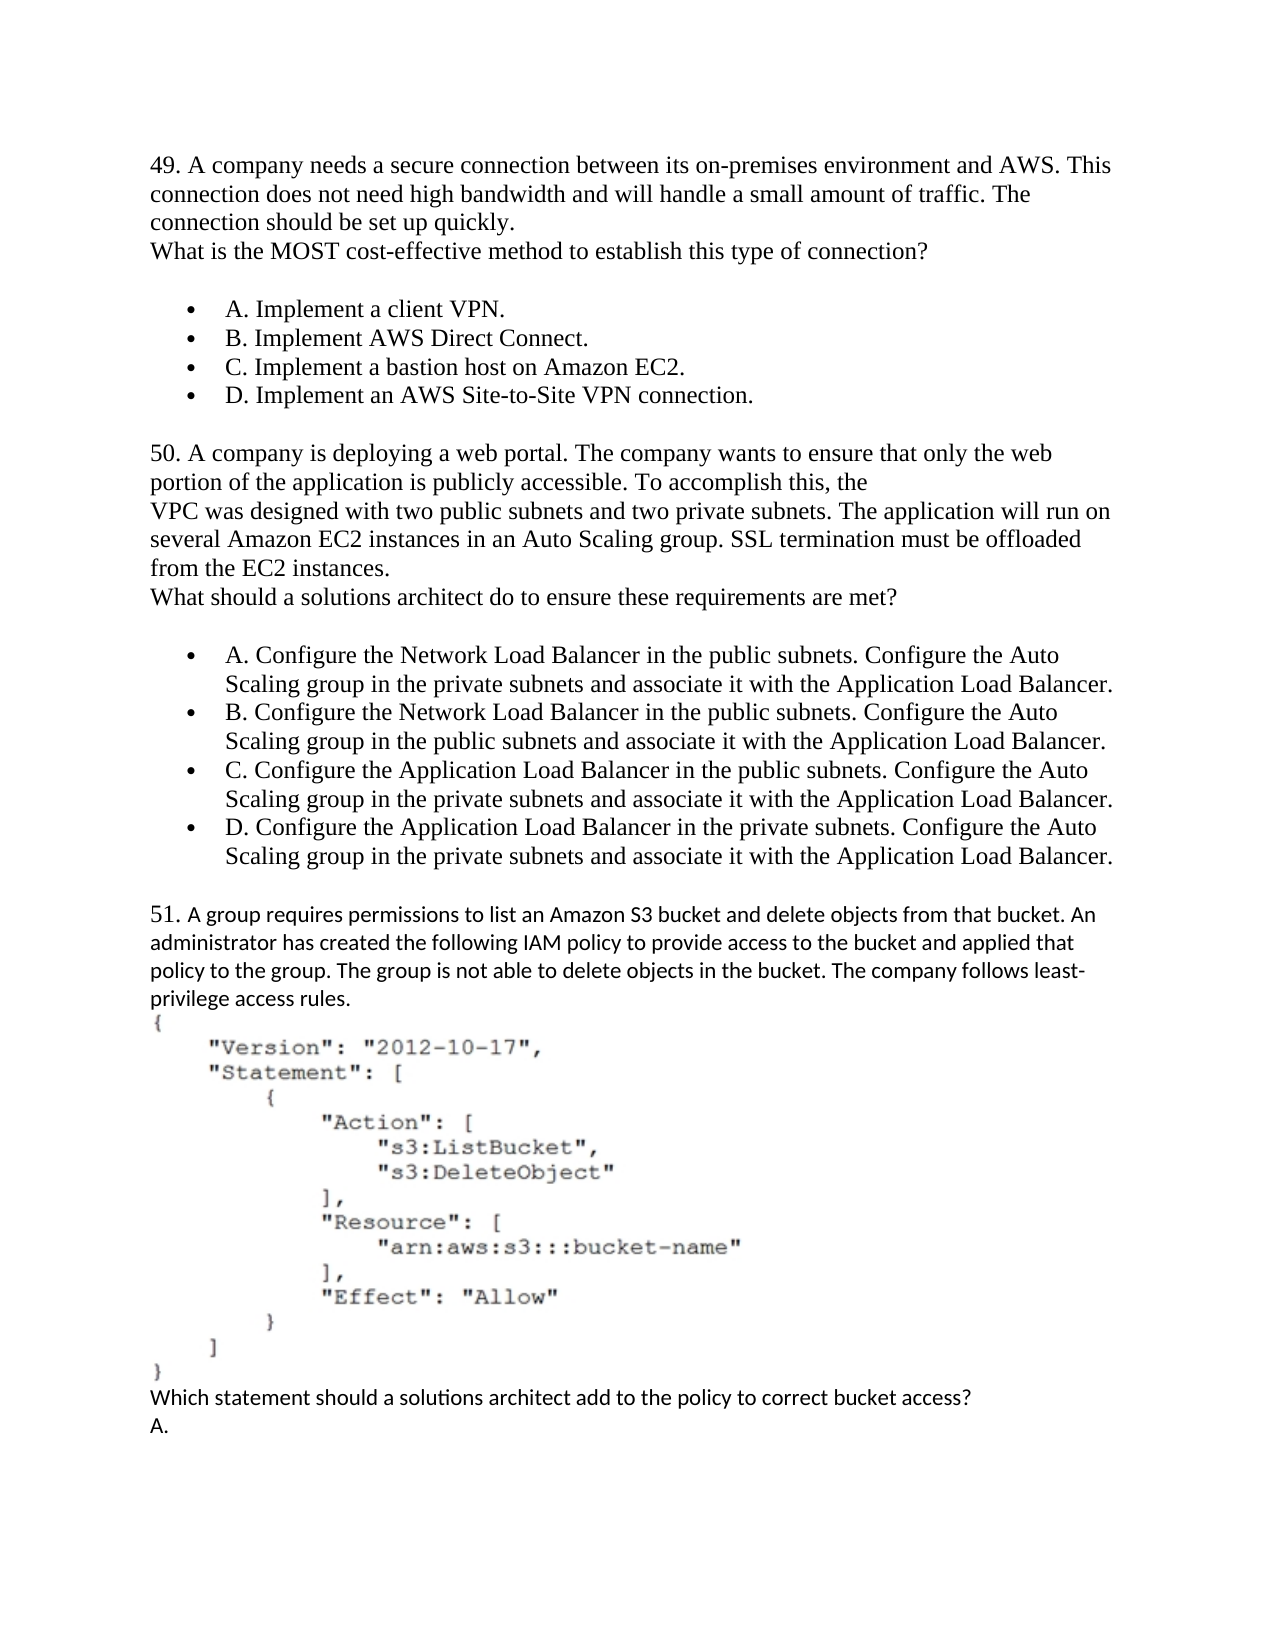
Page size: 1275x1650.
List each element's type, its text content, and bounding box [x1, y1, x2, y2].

picture [150, 1012, 746, 1384]
list D. Configure the Application Load Balancer in the private subnets. Configure the Auto Scaling group in the private subnets and associate it with the Application Load Balancer. [187, 812, 1125, 870]
list D. Implement an AWS Site-to-Site VPN connection. [187, 380, 1125, 409]
list A. Configure the Network Load Balancer in the public subnets. Configure the Auto Scaling group in the private subnets and associate it with the Application Load Balancer. [187, 640, 1125, 697]
list B. Implement AWS Direct Connect. [187, 323, 1125, 352]
list A. Implement a client VPN. [187, 294, 1125, 323]
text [150, 899, 1125, 1439]
list C. Configure the Application Load Balancer in the public subnets. Configure the Auto Scaling group in the private subnets and associate it with the Application Load Balancer. [187, 755, 1125, 812]
list C. Implement a bastion host on Amazon EC2. [187, 352, 1125, 380]
text 49. A company needs a secure connection between its on-premises environment and AWS. This connection does not need high bandwidth and will handle a small amount of traffic. The connection should be set up quickly. What is the MOST cost-effective method to establish this type of connection? [150, 150, 1125, 265]
list B. Configure the Network Load Balancer in the public subnets. Configure the Auto Scaling group in the public subnets and associate it with the Application Load Balancer. [187, 697, 1125, 755]
text 50. A company is deploying a web portal. The company wants to ensure that only the web portion of the application is publicly accessible. To accomplish this, the VPC was designed with two public subnets and two private subnets. The application will run on several Amazon EC2 instances in an Auto Scaling group. SSL termination must be offloaded from the EC2 instances. What should a solutions architect do to ensure these requirements are met? [150, 438, 1125, 611]
